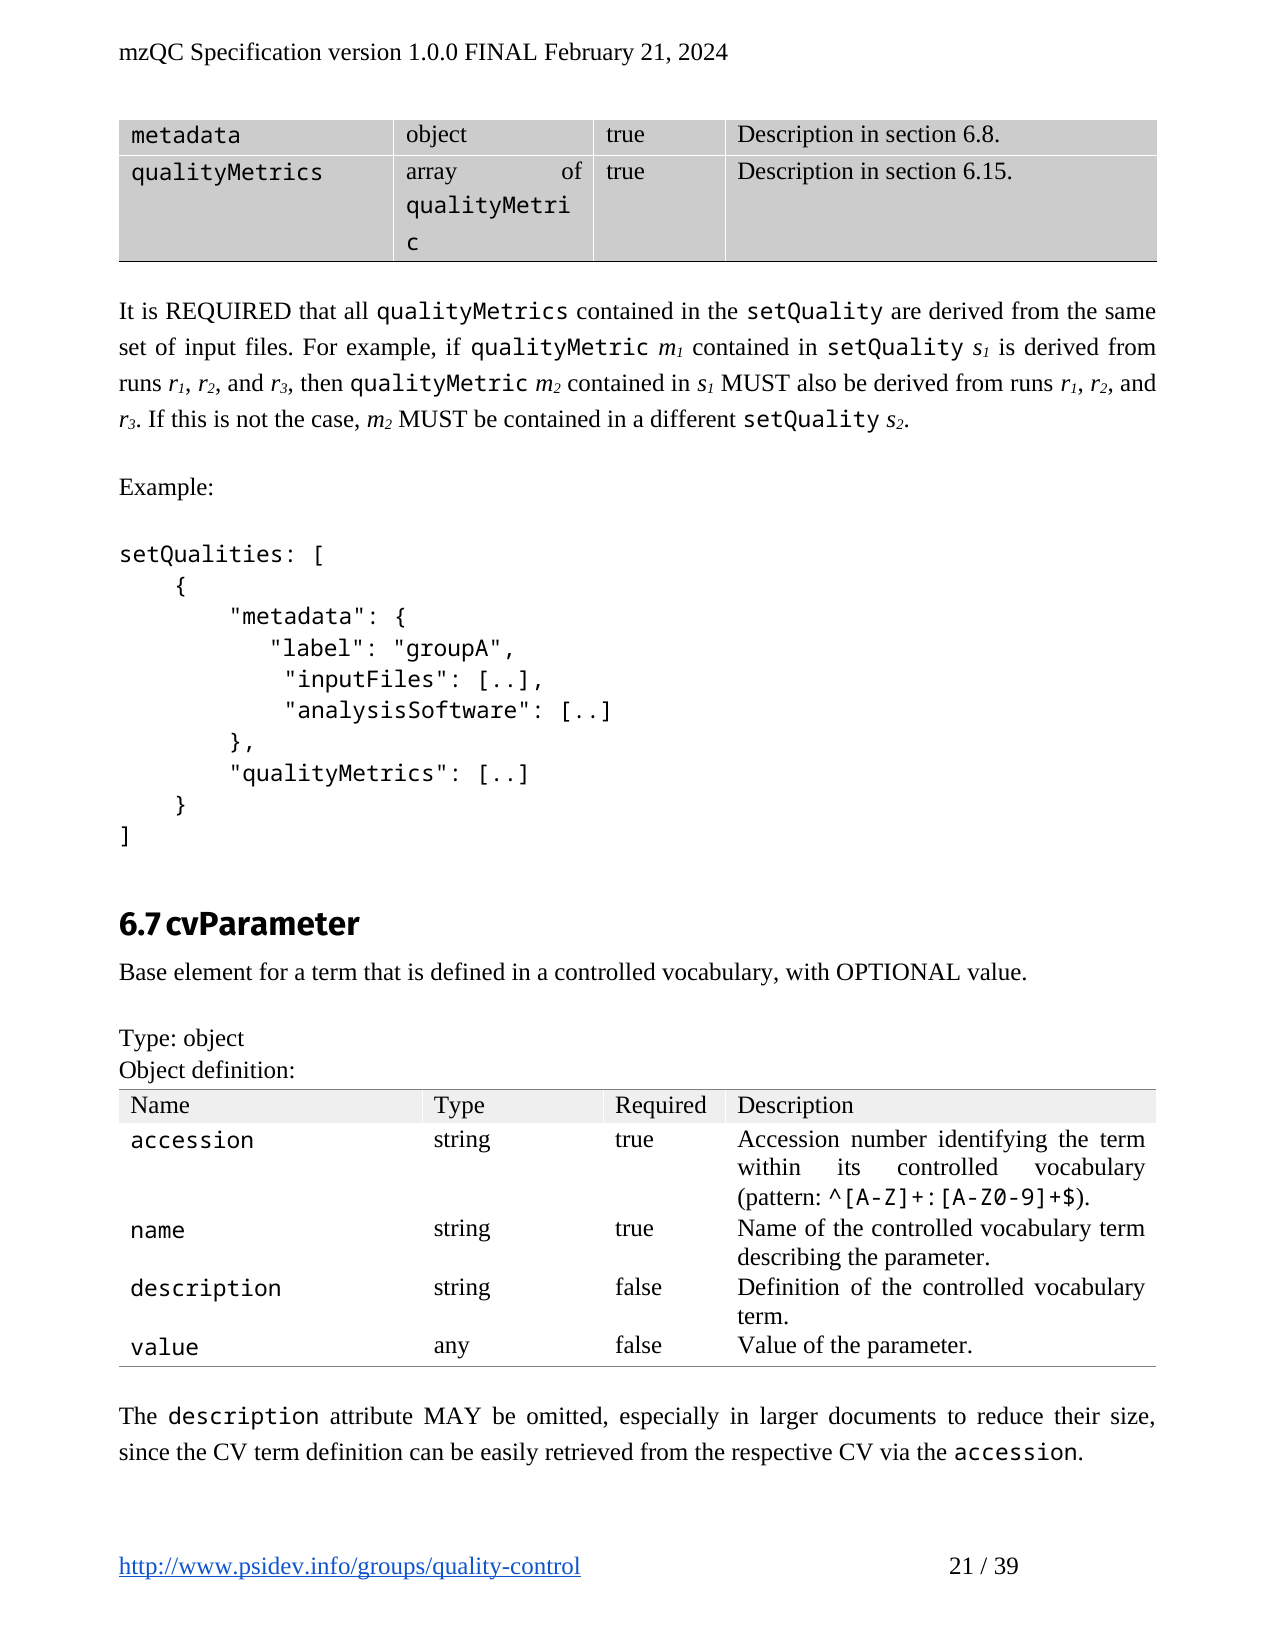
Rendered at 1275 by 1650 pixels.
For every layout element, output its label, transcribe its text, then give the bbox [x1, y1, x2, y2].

text } [118, 788, 1157, 819]
table_cell array of qualityMetric [394, 156, 593, 261]
text setQualities: [ [118, 538, 1157, 569]
table_cell false [604, 1331, 725, 1366]
table_cell description [119, 1272, 422, 1329]
text "qualityMetrics": [..] [118, 757, 1157, 788]
table_cell name [119, 1214, 422, 1271]
text Object definition: [118, 1056, 1157, 1084]
table_cell qualityMetrics [119, 156, 393, 261]
table_cell Name of the controlled vocabulary term describing the parameter. [726, 1214, 1156, 1271]
table_cell value [119, 1331, 422, 1366]
text ] [118, 819, 1157, 850]
table_header Name [119, 1090, 422, 1123]
table_cell true [604, 1124, 725, 1212]
table_cell accession [119, 1124, 422, 1212]
table_cell Accession number identifying the term within its controlled vocabulary (pattern: ^[A-Z]+:[A-Z0-9]+$). [726, 1124, 1156, 1212]
text }, [118, 725, 1157, 757]
table_cell false [604, 1272, 725, 1329]
text Type: object [118, 1023, 1157, 1051]
text Example: [118, 472, 1157, 501]
table_header Type [423, 1090, 603, 1123]
table_cell metadata [119, 120, 393, 155]
table_cell true [594, 156, 725, 261]
table_cell Description in section 6.8. [726, 120, 1157, 155]
text { [118, 569, 1157, 600]
text "inputFiles": [..], [118, 663, 1157, 694]
table_cell Definition of the controlled vocabulary term. [726, 1272, 1156, 1329]
table_cell string [423, 1214, 603, 1271]
table_header Description [726, 1090, 1156, 1123]
table_cell Value of the parameter. [726, 1331, 1156, 1366]
table_cell string [423, 1124, 603, 1212]
text It is REQUIRED that all qualityMetrics contained in the setQuality are derived from the same set of input files. For example, if qualityMetric m1 contained in setQuality s1 is derived from runs r1, r2, and r3, then qualityMetric m2 contained in s1 MUST also be derived from runs r1, r2, and r3. If this is not the case, m2 MUST be contained in a different setQuality s2. [118, 295, 1157, 434]
table_cell true [594, 120, 725, 155]
text "analysisSoftware": [..] [118, 694, 1157, 725]
subtitle cvParameter [118, 904, 1157, 944]
text Base element for a term that is defined in a controlled vocabulary, with OPTIONAL value. [118, 957, 1157, 985]
table_cell true [604, 1214, 725, 1271]
text The description attribute MAY be omitted, especially in larger documents to reduce their size, since the CV term definition can be easily retrieved from the respective CV via the accession. [118, 1400, 1157, 1467]
table_cell Description in section 6.15. [726, 156, 1157, 261]
text "label": "groupA", [118, 632, 1157, 663]
table_cell any [423, 1331, 603, 1366]
table_header Required [604, 1090, 725, 1123]
table_cell object [394, 120, 593, 155]
text "metadata": { [118, 600, 1157, 632]
table_cell string [423, 1272, 603, 1329]
